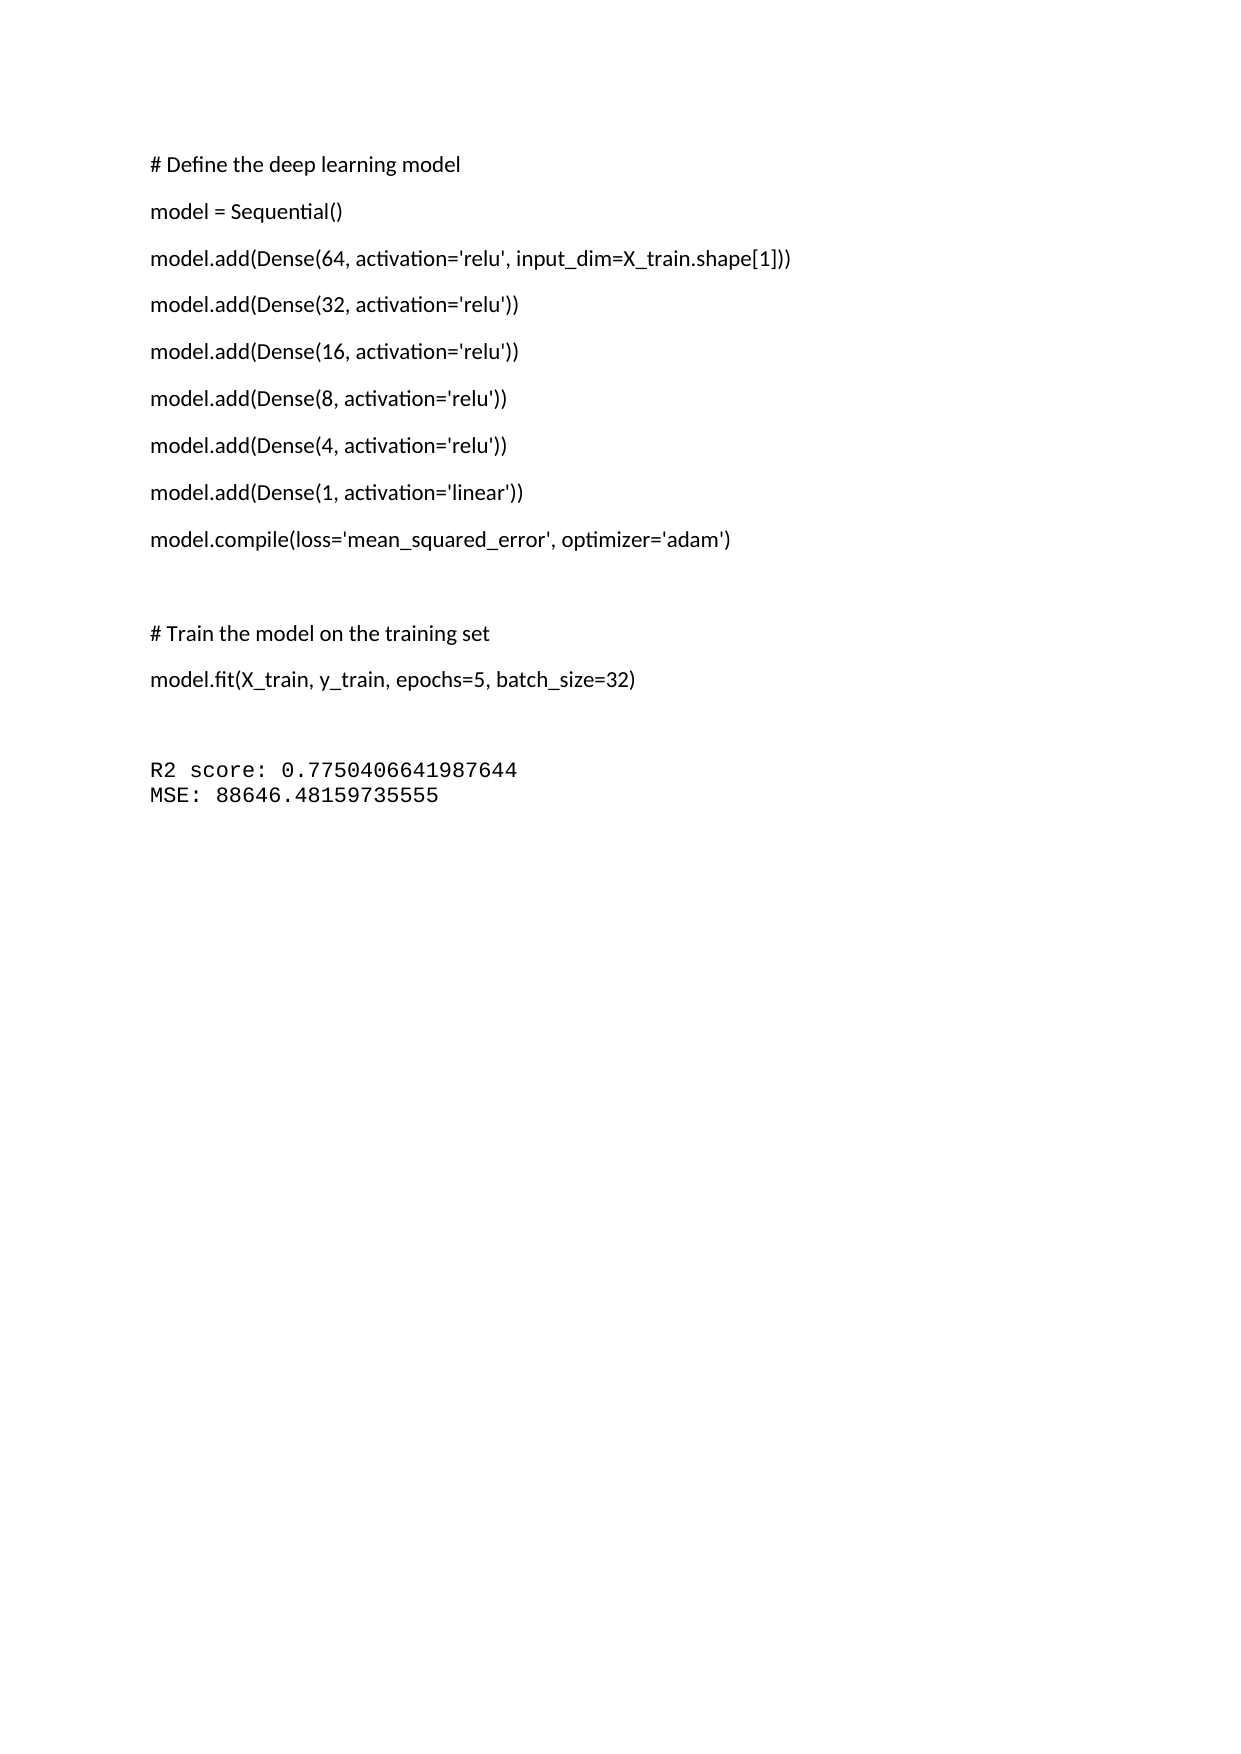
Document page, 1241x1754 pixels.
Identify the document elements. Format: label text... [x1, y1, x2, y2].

text # Define the deep learning model [150, 150, 1090, 178]
text model.add(Dense(8, activation='relu')) [150, 384, 1090, 412]
text model.add(Dense(4, activation='relu')) [150, 431, 1090, 459]
text # Train the model on the training set [150, 619, 1090, 647]
text model.fit(X_train, y_train, epochs=5, batch_size=32) [150, 666, 1090, 694]
text model.add(Dense(32, activation='relu')) [150, 291, 1090, 319]
text model = Sequential() [150, 197, 1090, 225]
text model.compile(loss='mean_squared_error', optimizer='adam') [150, 525, 1090, 553]
text model.add(Dense(1, activation='linear')) [150, 478, 1090, 506]
text model.add(Dense(16, activation='relu')) [150, 337, 1090, 366]
text model.add(Dense(64, activation='relu', input_dim=X_train.shape[1])) [150, 244, 1090, 272]
text MSE: 88646.48159735555 [150, 784, 1090, 809]
text R2 score: 0.7750406641987644 [150, 759, 1090, 784]
